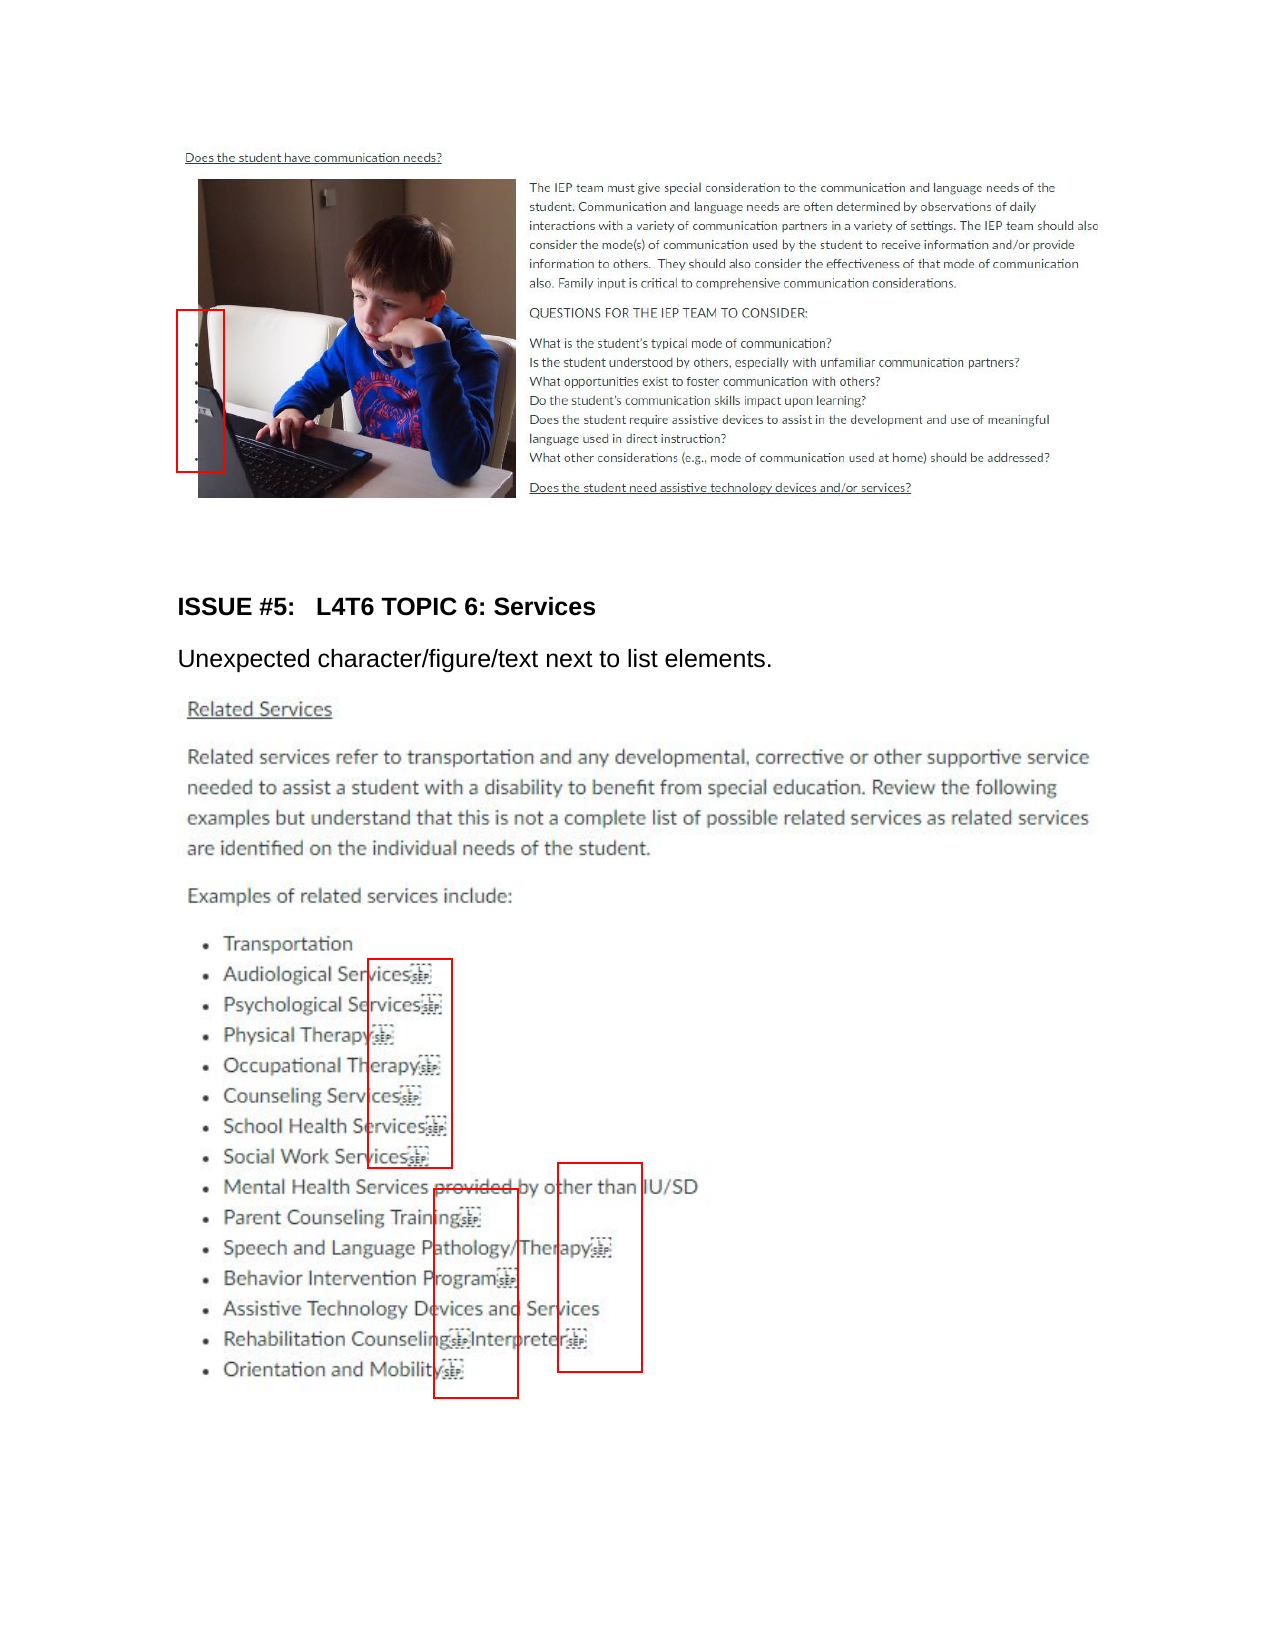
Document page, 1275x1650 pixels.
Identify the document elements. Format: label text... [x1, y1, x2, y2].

subtitle Unexpected character/figure/text next to list elements. [177, 644, 1098, 673]
picture [177, 147, 1098, 519]
picture [178, 311, 223, 471]
picture [177, 696, 1098, 1404]
subtitle ISSUE #5: L4T6 TOPIC 6: Services [177, 592, 1098, 621]
